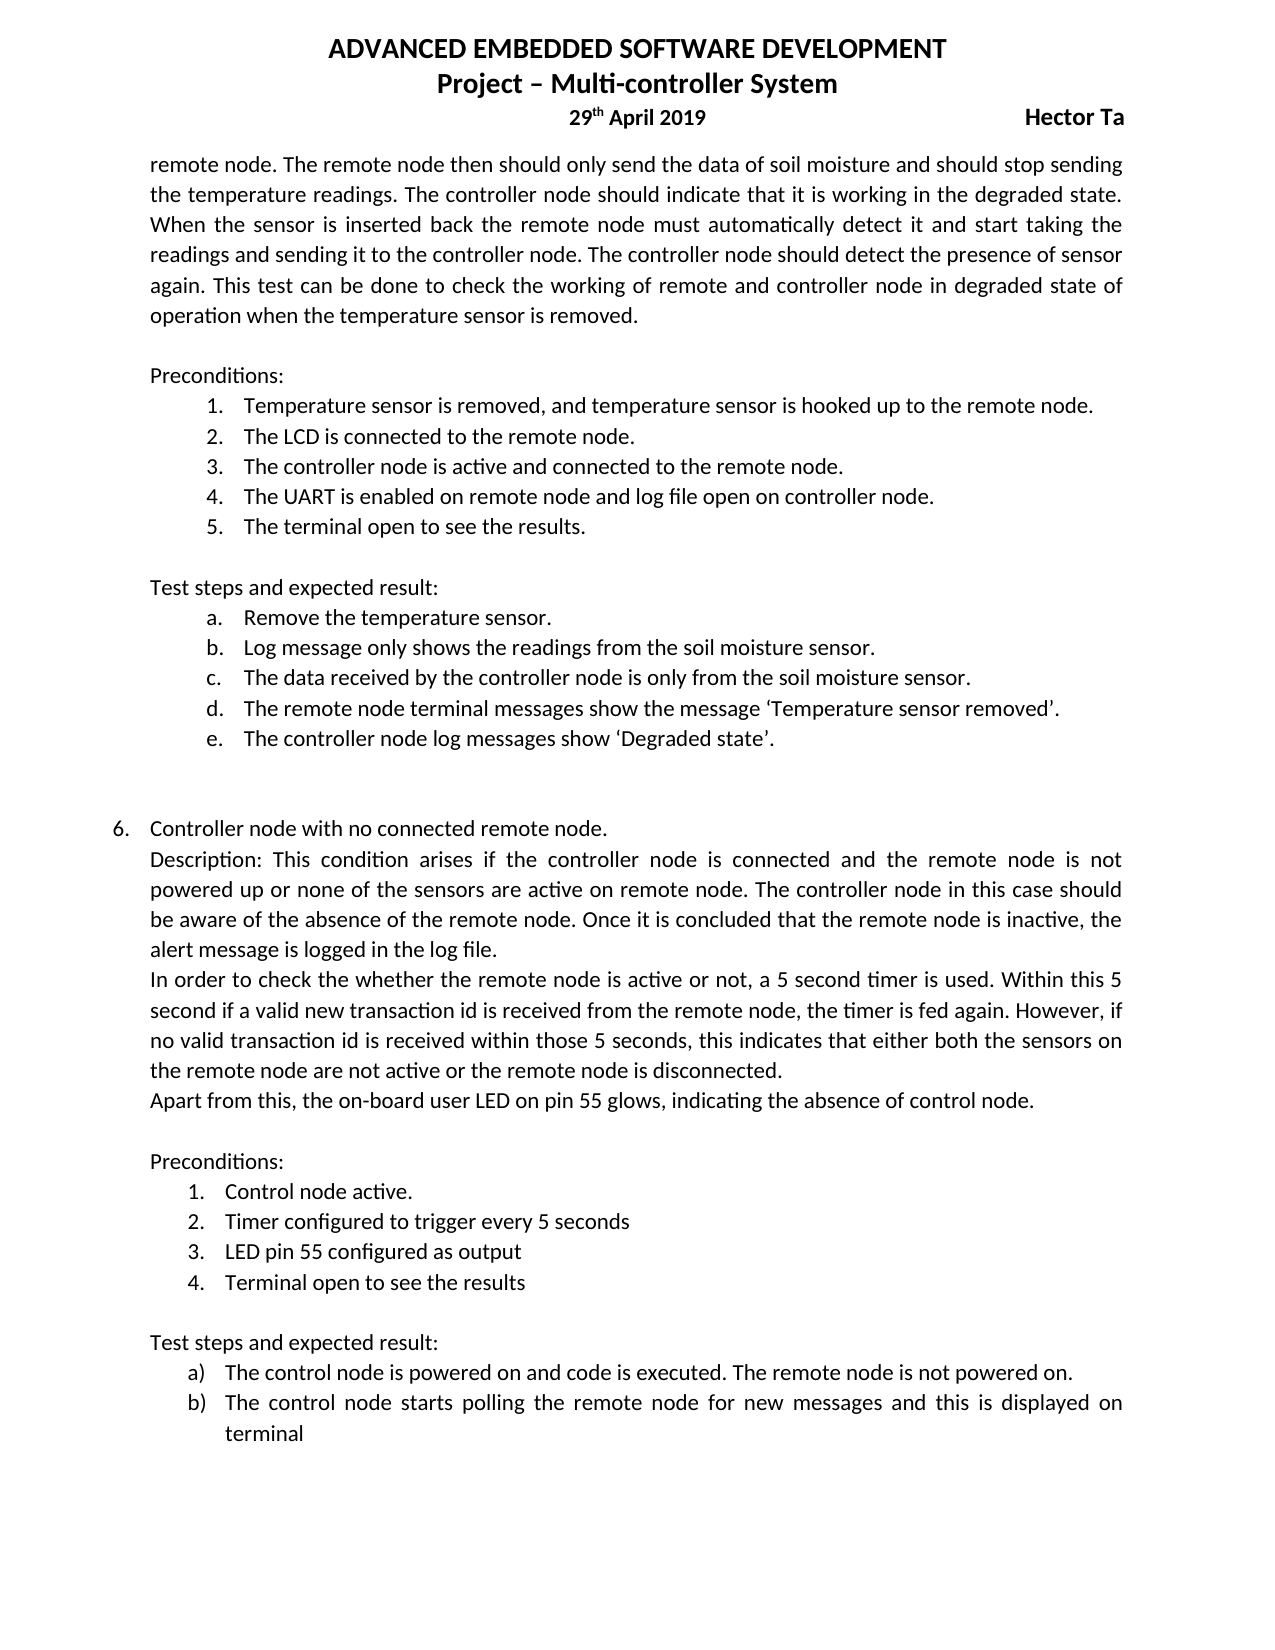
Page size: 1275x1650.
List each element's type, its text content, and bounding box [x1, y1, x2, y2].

list The controller node log messages show ‘Degraded state’. [206, 724, 1125, 752]
list The data received by the controller node is only from the soil moisture sensor. [206, 663, 1125, 692]
list Control node active. [187, 1177, 1125, 1205]
list The control node starts polling the remote node for new messages and this is displayed on terminal [187, 1388, 1125, 1447]
list Log message only shows the readings from the soil moisture sensor. [206, 633, 1125, 661]
list LED pin 55 configured as output [187, 1237, 1125, 1266]
text Preconditions: [150, 361, 1125, 389]
list Terminal open to see the results [187, 1268, 1125, 1296]
text Apart from this, the on-board user LED on pin 55 glows, indicating the absence of control node. [150, 1086, 1125, 1114]
list Remove the temperature sensor. [206, 603, 1125, 631]
text Description: This condition arises if the controller node is connected and the remote node is not powered up or none of the sensors are active on remote node. The controller node in this case should be aware of the absence of the remote node. Once it is concluded that the remote node is inactive, the alert message is logged in the log file. [150, 845, 1125, 963]
text Test steps and expected result: [150, 573, 1125, 601]
text In order to check the whether the remote node is active or not, a 5 second timer is used. Within this 5 second if a valid new transaction id is received from the remote node, the timer is fed again. However, if no valid transaction id is received within those 5 seconds, this indicates that either both the sensors on the remote node are not active or the remote node is disconnected. [150, 966, 1125, 1084]
list The control node is powered on and code is executed. The remote node is not powered on. [187, 1358, 1125, 1386]
list The remote node terminal messages show the message ‘Temperature sensor removed’. [206, 694, 1125, 722]
list Temperature sensor is removed, and temperature sensor is hooked up to the remote node. [206, 392, 1125, 420]
text Test steps and expected result: [150, 1328, 1125, 1356]
text Preconditions: [150, 1147, 1125, 1175]
list The LCD is connected to the remote node. [206, 422, 1125, 450]
list The terminal open to see the results. [206, 512, 1125, 541]
list Timer configured to trigger every 5 seconds [187, 1207, 1125, 1235]
list Controller node with no connected remote node. [112, 814, 1125, 843]
list The controller node is active and connected to the remote node. [206, 452, 1125, 480]
list The UART is enabled on remote node and log file open on controller node. [206, 482, 1125, 510]
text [150, 150, 1125, 329]
